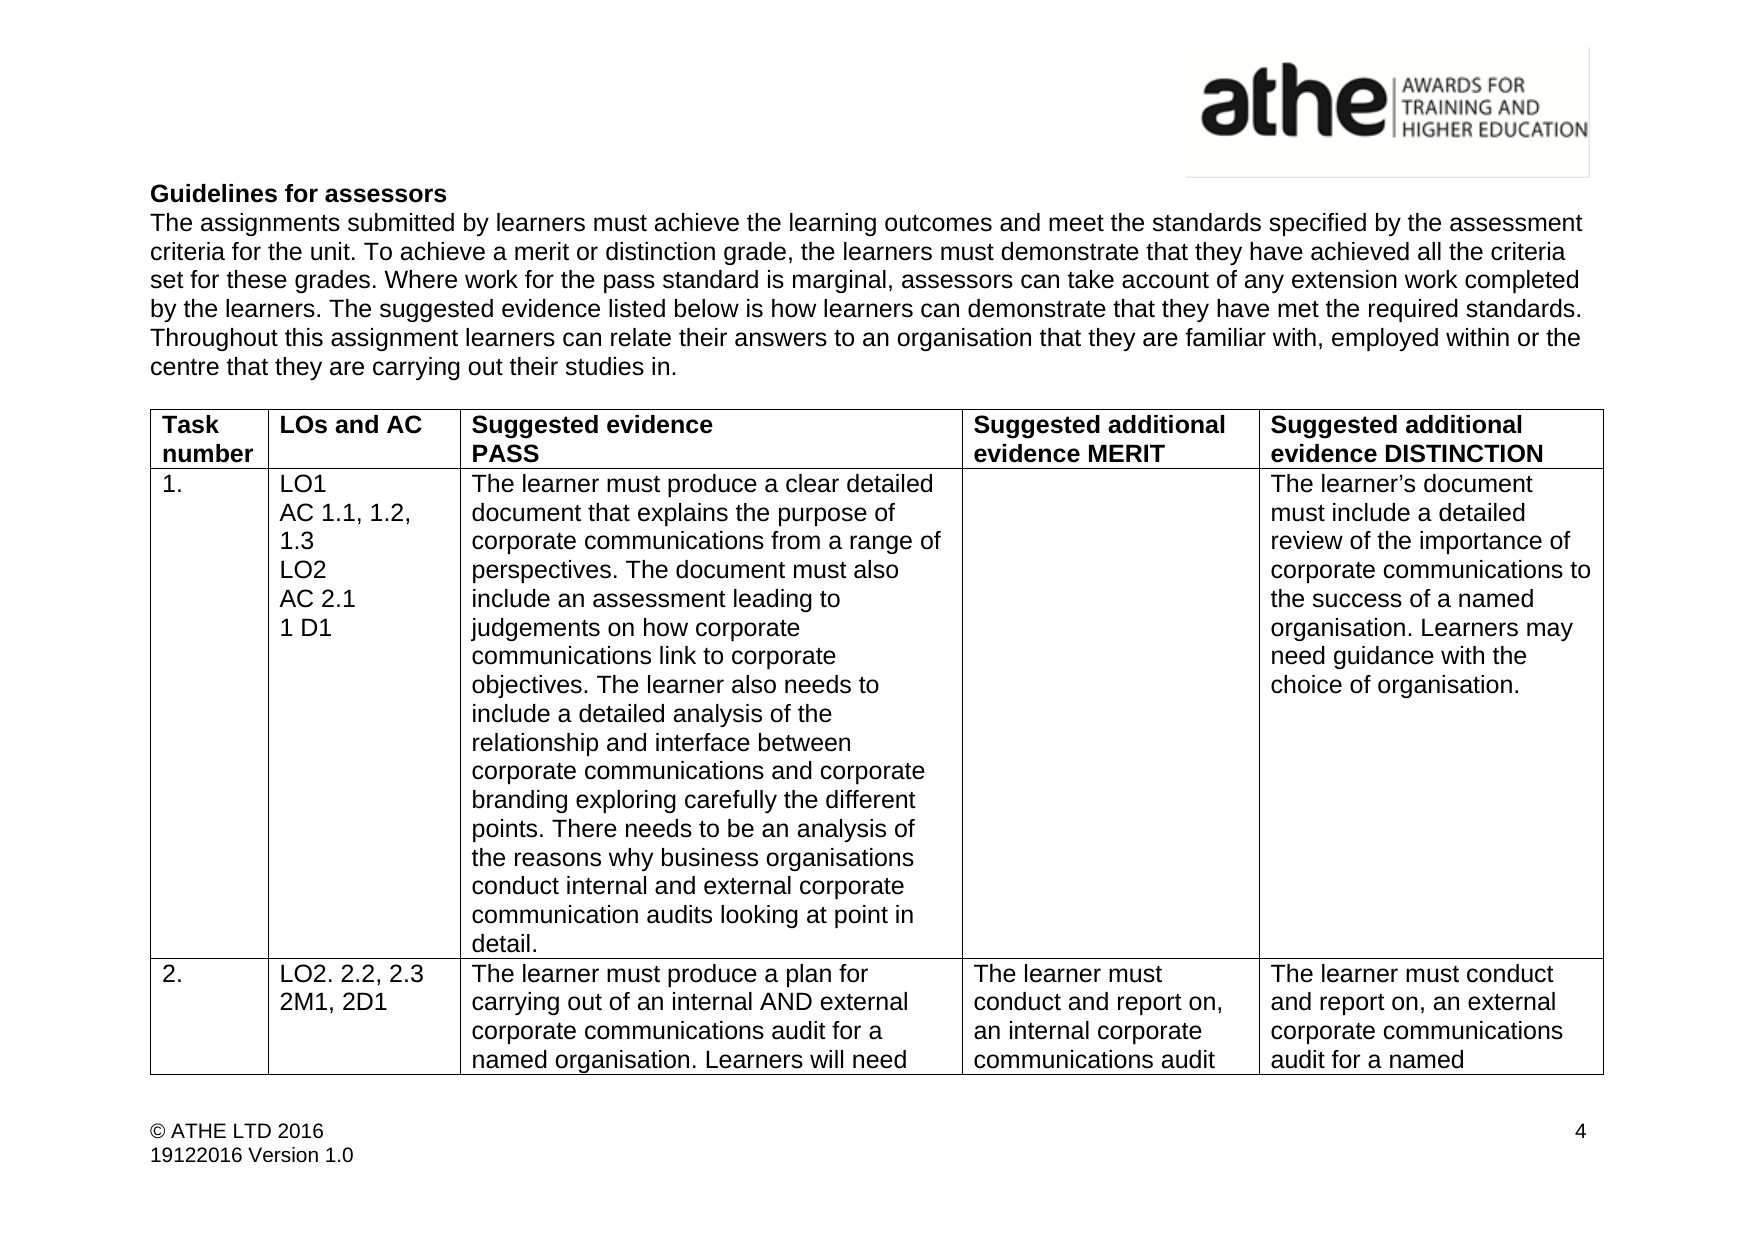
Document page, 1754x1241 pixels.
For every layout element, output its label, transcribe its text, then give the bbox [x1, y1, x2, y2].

table_header Task number [151, 410, 268, 468]
text The assignments submitted by learners must achieve the learning outcomes and meet the standards specified by the assessment criteria for the unit. To achieve a merit or distinction grade, the learners must demonstrate that they have achieved all the criteria set for these grades. Where work for the pass standard is marginal, assessors can take account of any extension work completed by the learners. The suggested evidence listed below is how learners can demonstrate that they have met the required standards. Throughout this assignment learners can relate their answers to an organisation that they are familiar with, employed within or the centre that they are carrying out their studies in. [150, 208, 1604, 380]
table_cell The learner’s document must include a detailed review of the importance of corporate communications to the success of a named organisation. Learners may need guidance with the choice of organisation. [1260, 469, 1603, 957]
table_header Suggested additional evidence MERIT [963, 410, 1259, 468]
table_cell LO2. 2.2, 2.3 2M1, 2D1 [269, 959, 460, 1073]
table_cell [963, 469, 1259, 957]
picture [1186, 47, 1591, 179]
table_cell 2. [151, 959, 268, 1073]
table_cell The learner must produce a clear detailed document that explains the purpose of corporate communications from a range of perspectives. The document must also include an assessment leading to judgements on how corporate communications link to corporate objectives. The learner also needs to include a detailed analysis of the relationship and interface between corporate communications and corporate branding exploring carefully the different points. There needs to be an analysis of the reasons why business organisations conduct internal and external corporate communication audits looking at point in detail. [461, 469, 962, 957]
table_header Suggested additional evidence DISTINCTION [1260, 410, 1603, 468]
table_header Suggested evidence PASS [461, 410, 962, 468]
table_cell LO1 AC 1.1, 1.2, 1.3 LO2 AC 2.1 1 D1 [269, 469, 460, 957]
table_cell 1. [151, 469, 268, 957]
text Guidelines for assessors [150, 179, 1604, 208]
table_header LOs and AC [269, 410, 460, 468]
